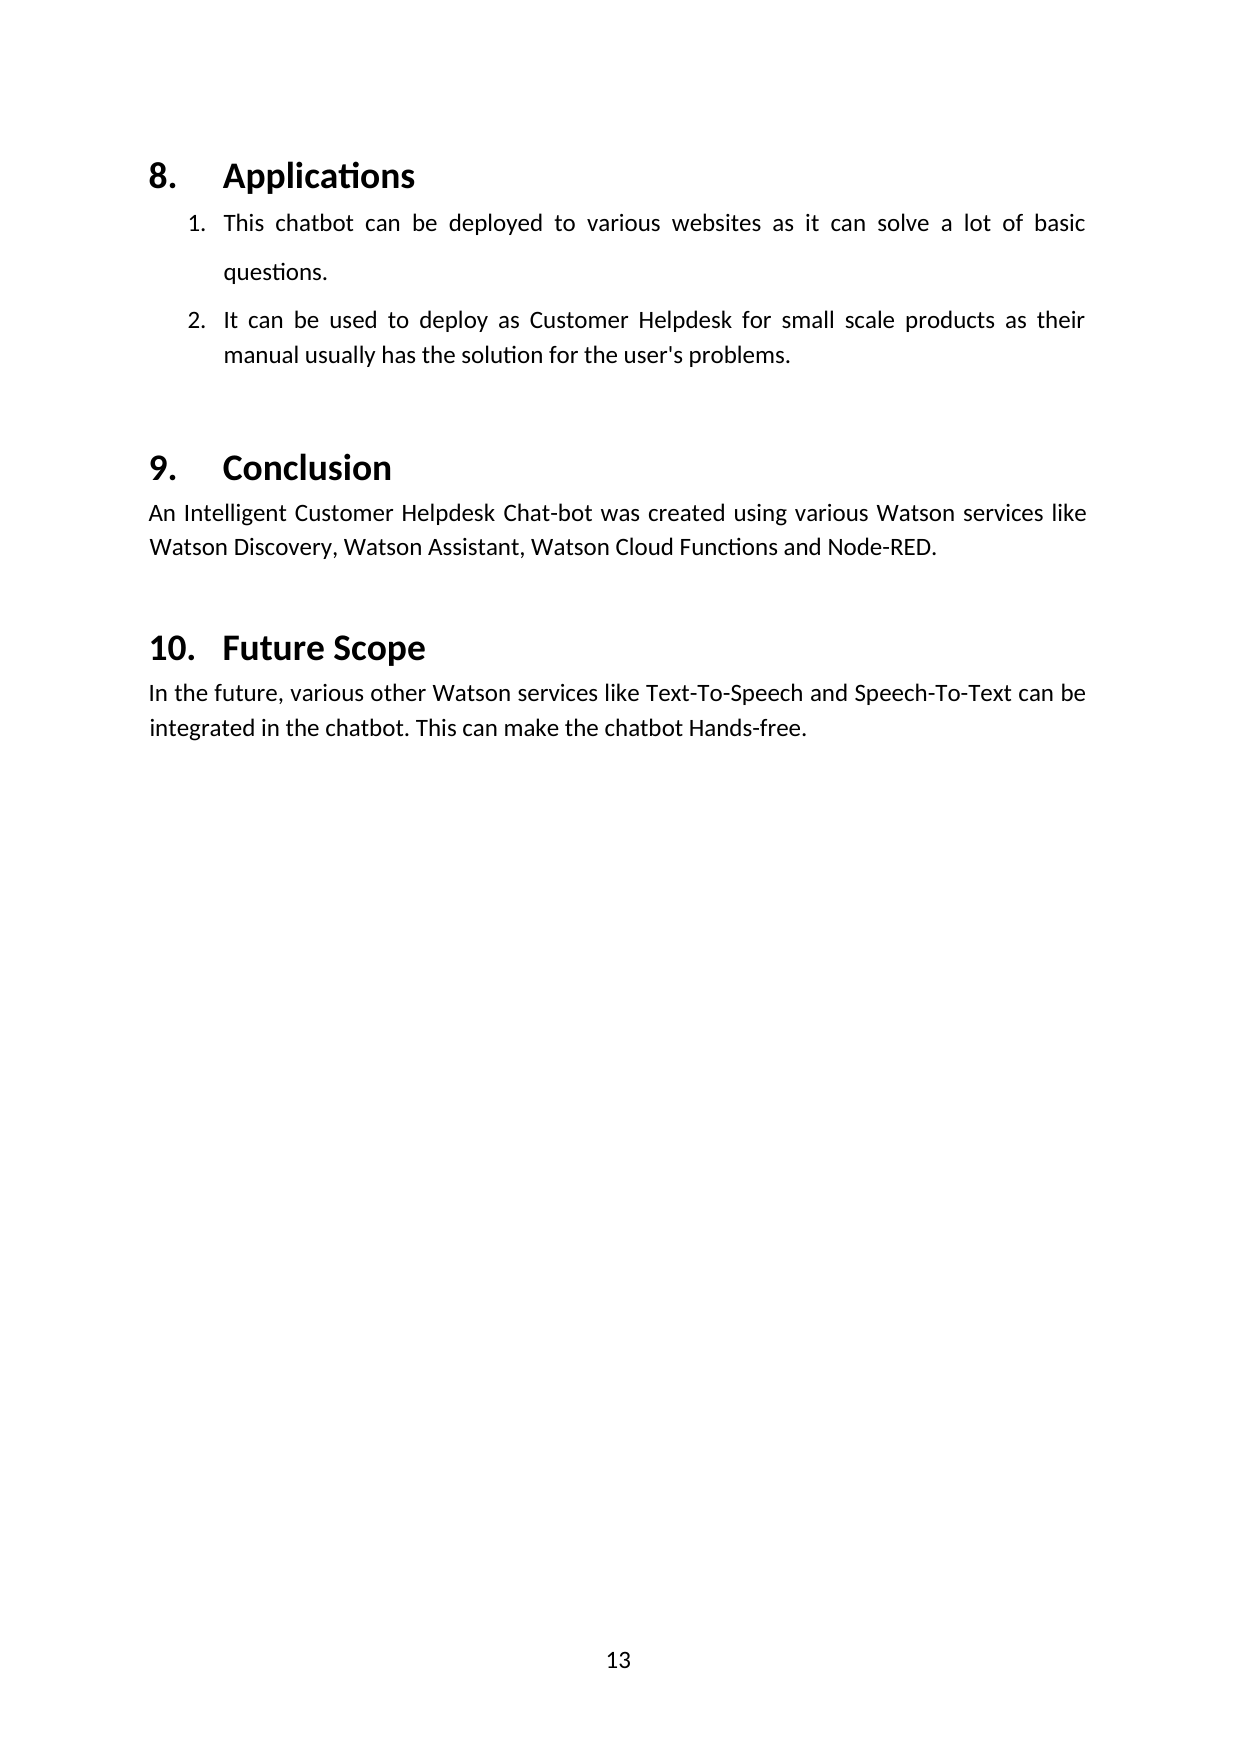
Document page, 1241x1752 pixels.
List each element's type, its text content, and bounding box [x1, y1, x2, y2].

text An Intelligent Customer Helpdesk Chat-bot was created using various Watson services like Watson Discovery, Watson Assistant, Watson Cloud Functions and Node-RED. [148, 497, 1087, 562]
subtitle Future Scope [148, 624, 1087, 670]
list It can be used to deploy as Customer Helpdesk for small scale products as their manual usually has the solution for the user's problems. [187, 304, 1087, 369]
subtitle Applications [148, 152, 1087, 198]
text In the future, various other Watson services like Text-To-Speech and Speech-To-Text can be integrated in the chatbot. This can make the chatbot Hands-free. [148, 677, 1087, 742]
list This chatbot can be deployed to various websites as it can solve a lot of basic questions. [187, 207, 1087, 286]
subtitle Conclusion [148, 443, 1087, 489]
